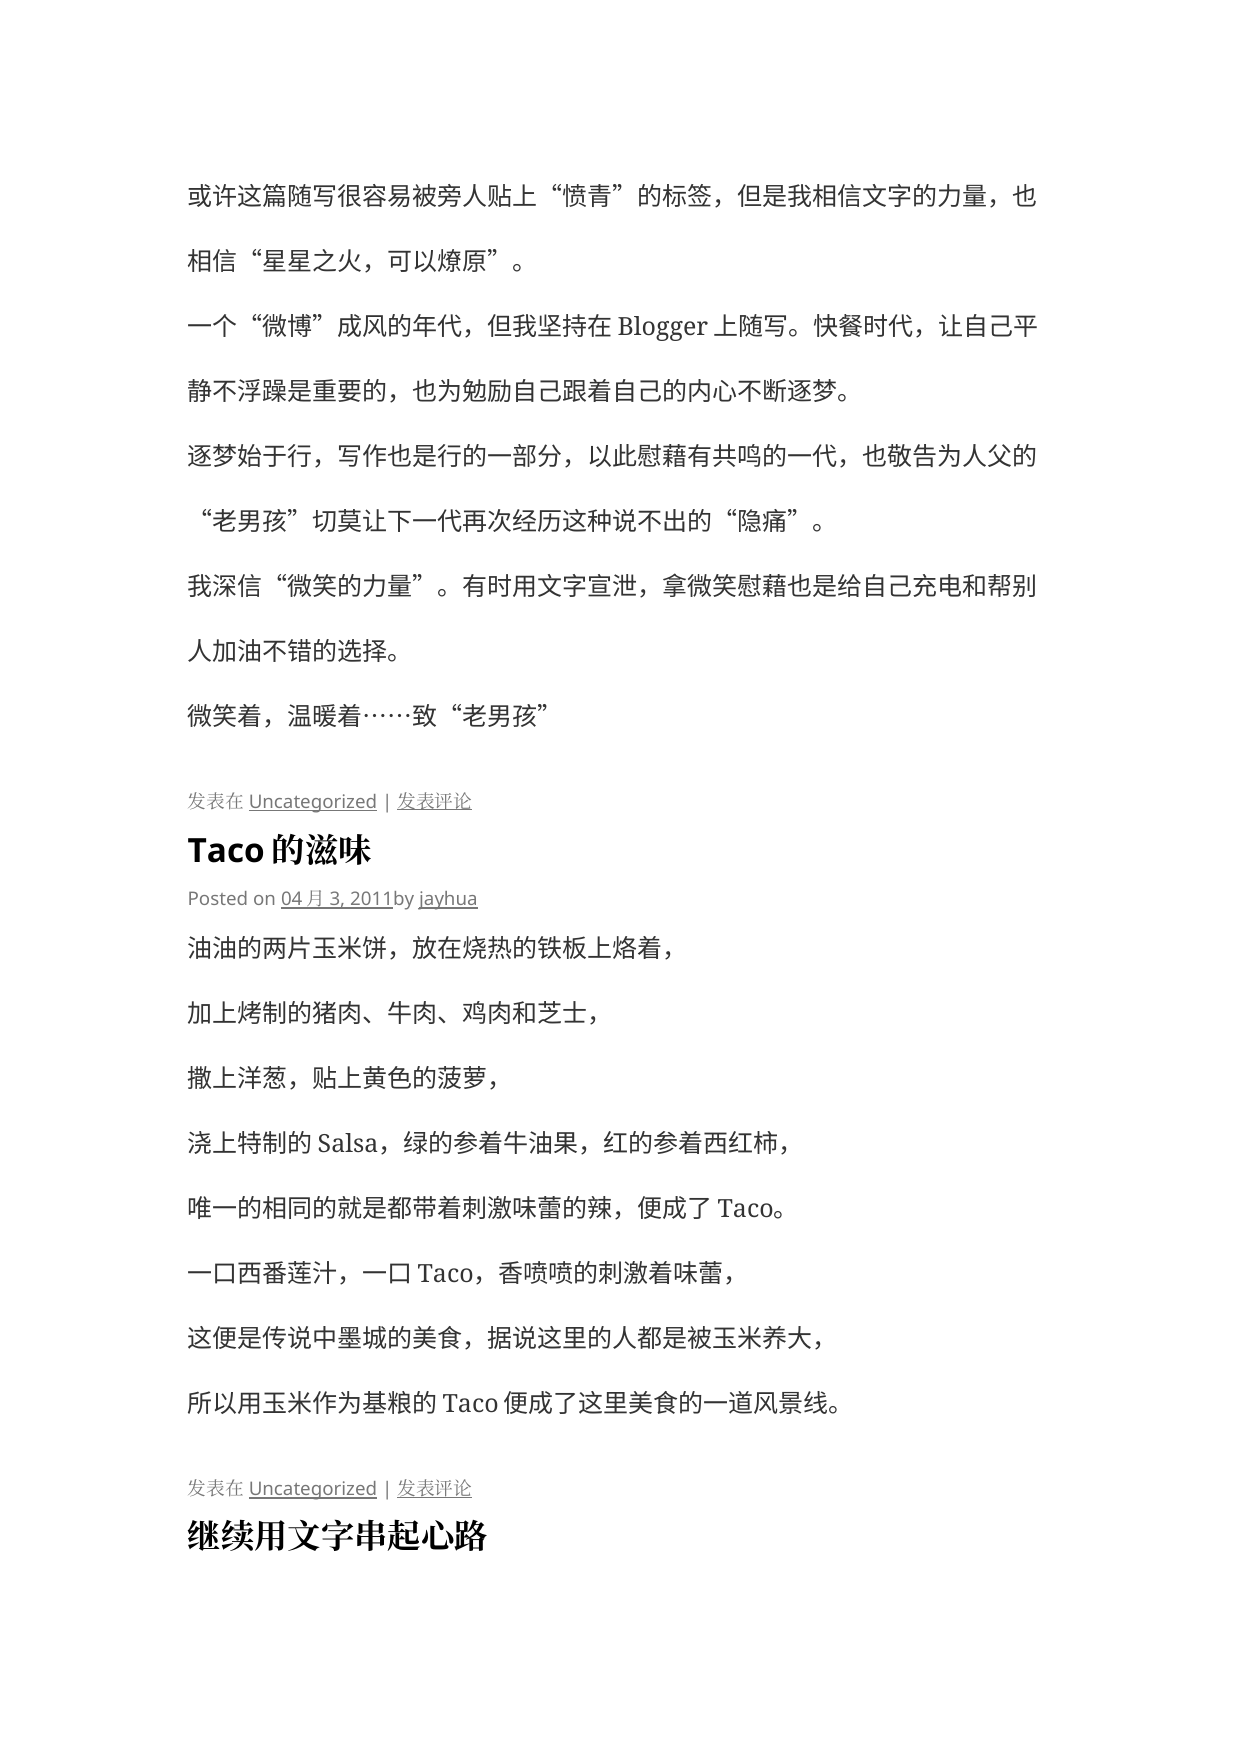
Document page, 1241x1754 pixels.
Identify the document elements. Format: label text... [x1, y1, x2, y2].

text Taco的滋味 [187, 817, 1053, 882]
text 发表在 Uncategorized | 发表评论 [187, 784, 1053, 817]
text 发表在 Uncategorized | 发表评论 [187, 1472, 1053, 1504]
text 油油的两片玉米饼，放在烧热的铁板上烙着， 加上烤制的猪肉、牛肉、鸡肉和芝士， 撒上洋葱，贴上黄色的菠萝， 浇上特制的Salsa，绿的参着牛油果，红的参着西红柿， 唯一的相同的就是都带着刺激味蕾的辣，便成了Taco。 一口西番莲汁，一口Taco，香喷喷的刺激着味蕾， 这便是传说中墨城的美食，据说这里的人都是被玉米养大， 所以用玉米作为基粮的Taco便成了这里美食的一道风景线。 [187, 914, 1053, 1434]
text 继续用文字串起心路 [187, 1504, 1053, 1569]
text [187, 162, 1053, 747]
text Posted on 04月 3, 2011by jayhua [187, 882, 1053, 914]
